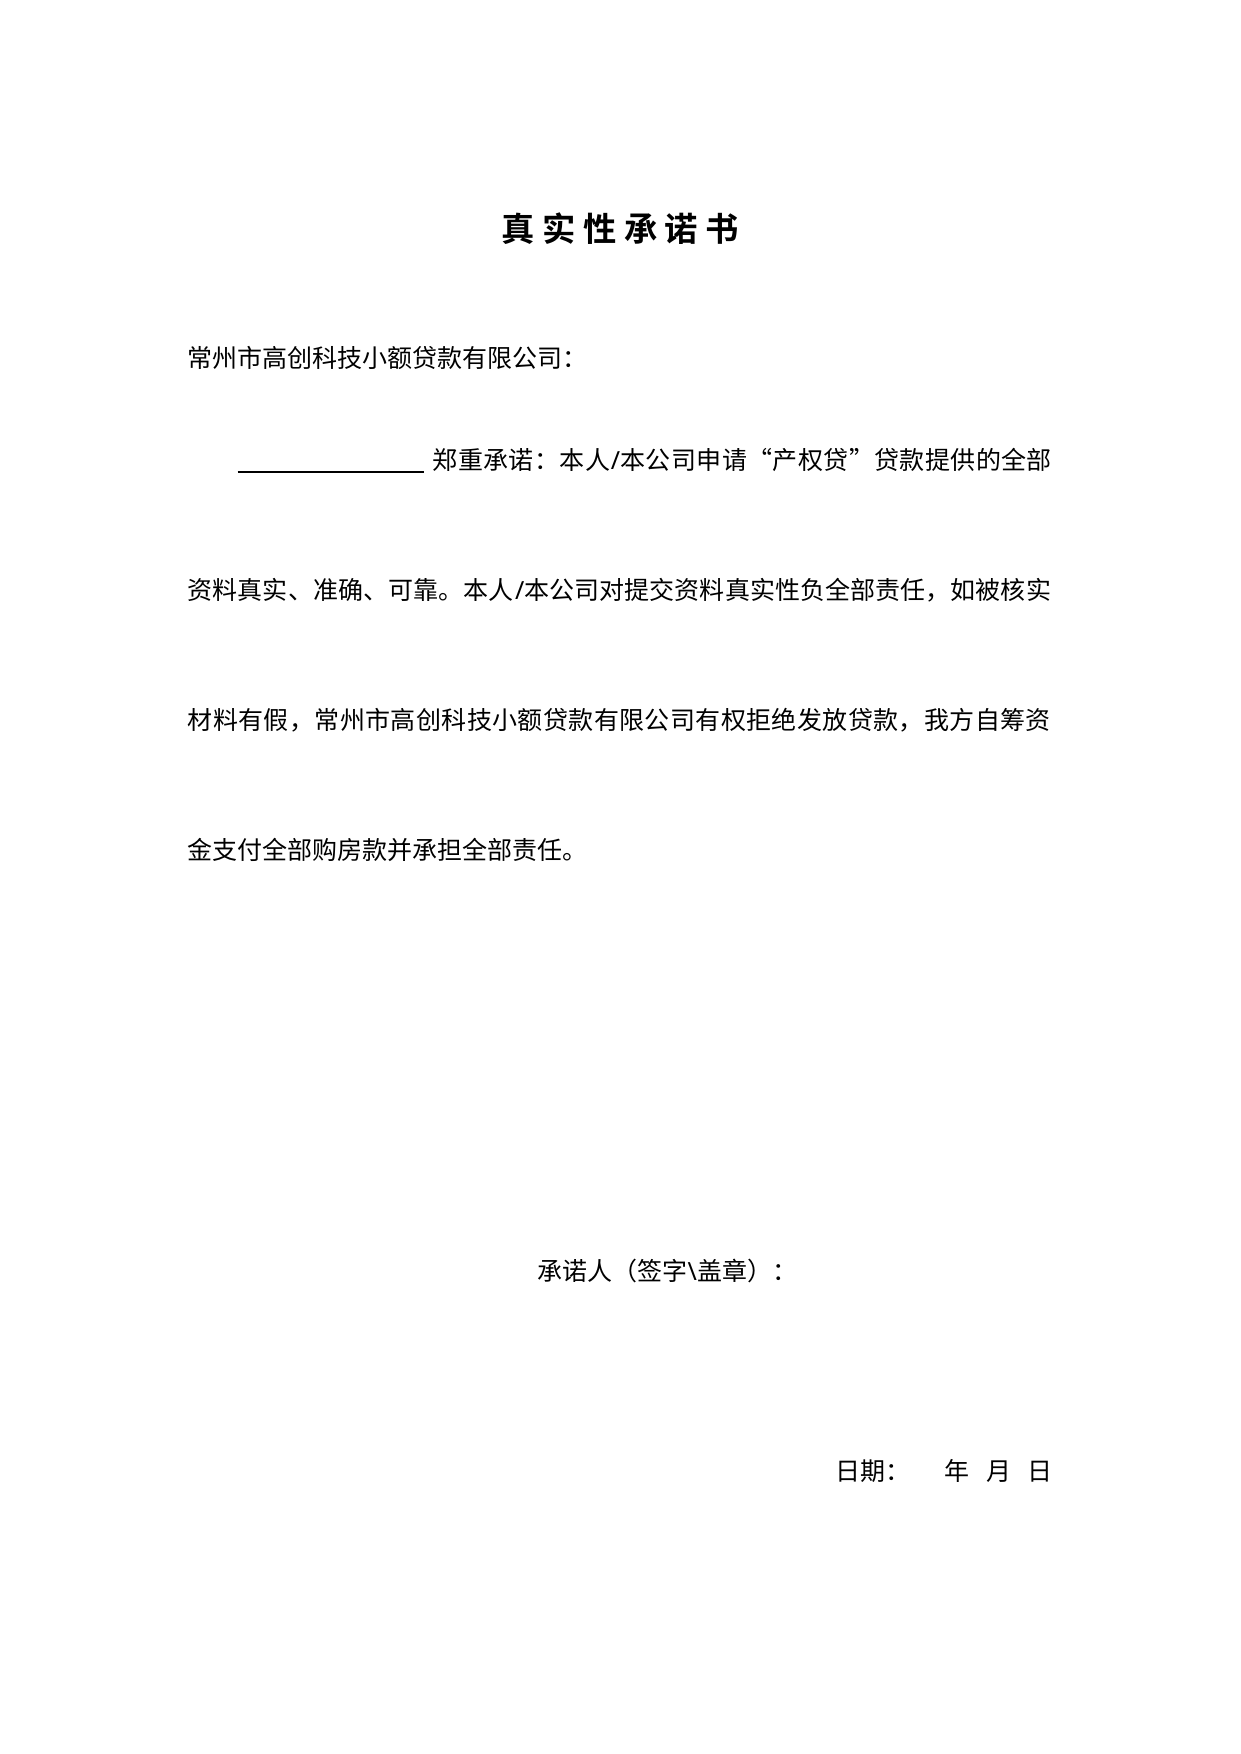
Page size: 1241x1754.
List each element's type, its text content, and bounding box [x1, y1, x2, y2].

text 郑重承诺：本人/本公司申请“产权贷”贷款提供的全部资料真实、准确、可靠。本人/本公司对提交资料真实性负全部责任，如被核实材料有假，常州市高创科技小额贷款有限公司有权拒绝发放贷款，我方自筹资金支付全部购房款并承担全部责任。 [187, 426, 1053, 881]
text 真 实 性 承 诺 书 [187, 194, 1053, 259]
text 常州市高创科技小额贷款有限公司： [187, 324, 1053, 389]
text 日期： 年 月 日 [187, 1437, 1053, 1502]
text 承诺人（签字\盖章）： [187, 1237, 986, 1302]
